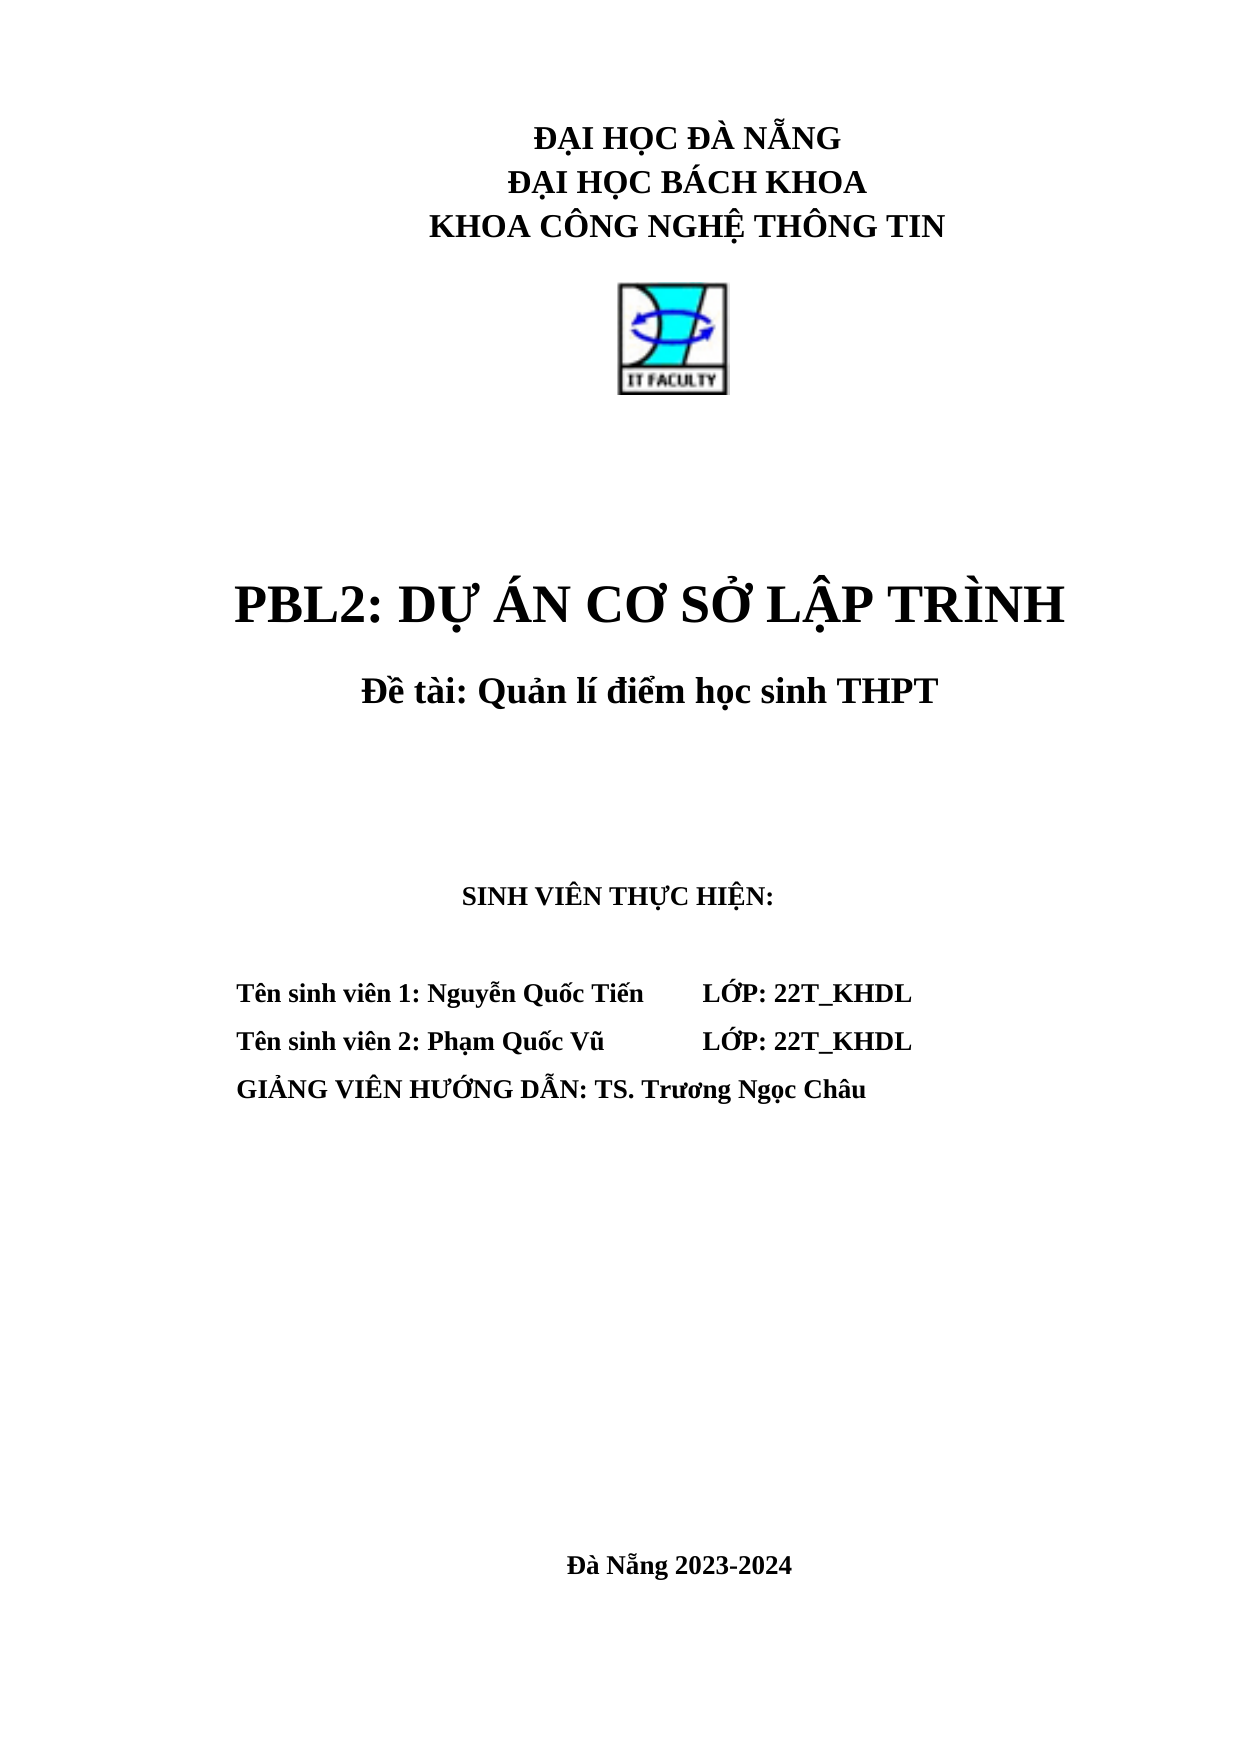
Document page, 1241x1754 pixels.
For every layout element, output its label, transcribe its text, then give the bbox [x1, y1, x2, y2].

text SINH VIÊN THỰC HIỆN: [177, 880, 1122, 911]
text Đà Nẵng 2023-2024 [177, 1549, 1122, 1580]
text PBL2: DỰ ÁN CƠ SỞ LẬP TRÌNH [177, 572, 1122, 635]
text Đề tài: Quản lí điểm học sinh THPT [177, 669, 1122, 712]
picture [616, 282, 730, 395]
text Tên sinh viên 2: Phạm Quốc Vũ LỚP: 22T_KHDL [177, 1025, 1122, 1056]
text Tên sinh viên 1: Nguyễn Quốc Tiến LỚP: 22T_KHDL [177, 977, 1122, 1008]
text GIẢNG VIÊN HƯỚNG DẪN: TS. Trương Ngọc Châu [177, 1073, 1122, 1104]
text KHOA CÔNG NGHỆ THÔNG TIN [177, 206, 1122, 244]
text ĐẠI HỌC ĐÀ NẴNG [177, 118, 1122, 156]
text ĐẠI HỌC BÁCH KHOA [177, 162, 1122, 201]
